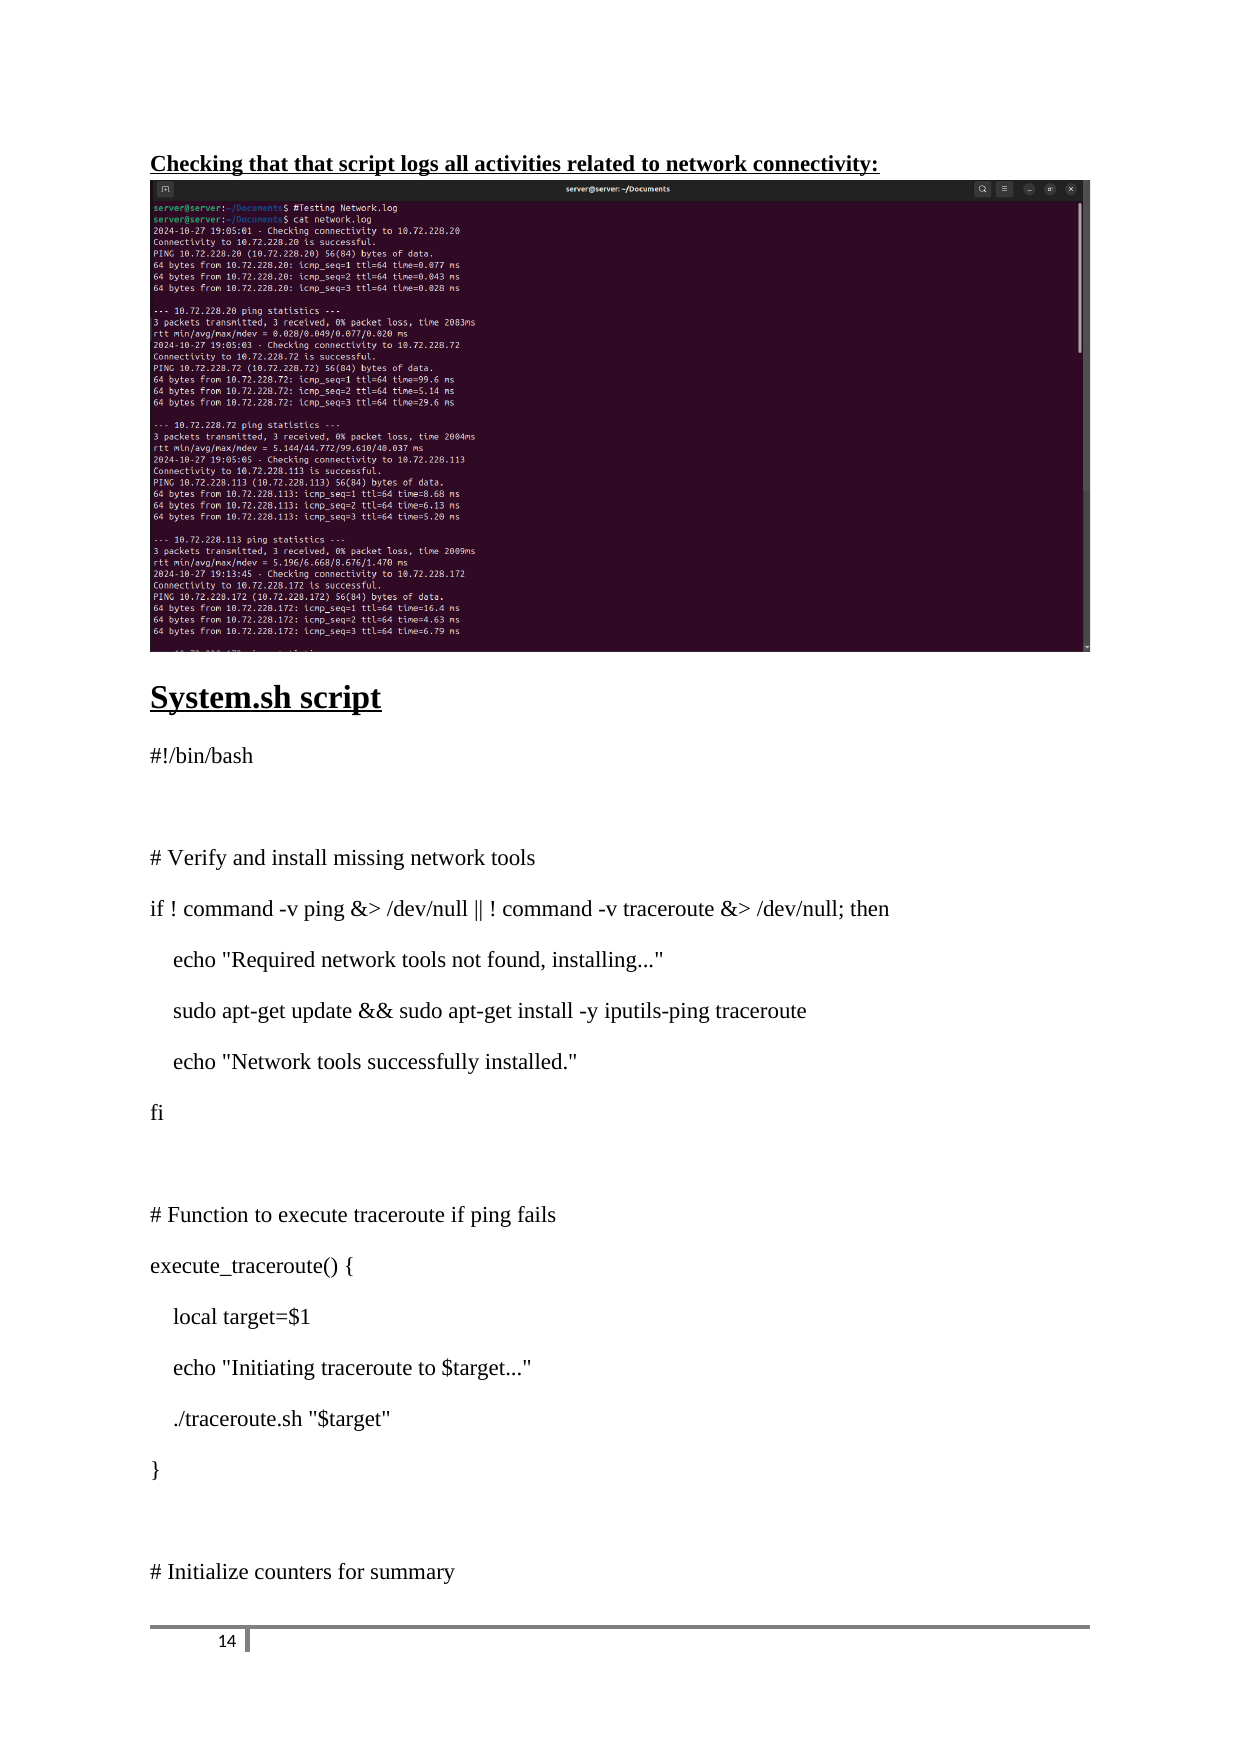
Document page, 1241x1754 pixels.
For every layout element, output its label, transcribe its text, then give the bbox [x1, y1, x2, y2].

text fi [150, 1099, 1090, 1125]
text echo "Required network tools not found, installing..." [150, 946, 1090, 972]
picture [150, 180, 1091, 652]
text # Verify and install missing network tools [150, 844, 1090, 870]
text sudo apt-get update && sudo apt-get install -y iputils-ping traceroute [150, 997, 1090, 1023]
text if ! command -v ping &> /dev/null || ! command -v traceroute &> /dev/null; then [150, 895, 1090, 921]
text echo "Network tools successfully installed." [150, 1048, 1090, 1074]
text Checking that that script logs all activities related to network connectivity: [150, 150, 1090, 180]
text } [150, 1456, 1090, 1483]
text System.sh script [150, 677, 1090, 715]
text echo "Initiating traceroute to $target..." [150, 1354, 1090, 1381]
text local target=$1 [150, 1303, 1090, 1329]
text # Initialize counters for summary [150, 1558, 1090, 1585]
text #!/bin/bash [150, 742, 1090, 768]
text # Function to execute traceroute if ping fails [150, 1201, 1090, 1227]
text execute_traceroute() { [150, 1252, 1090, 1278]
text ./traceroute.sh "$target" [150, 1405, 1090, 1432]
